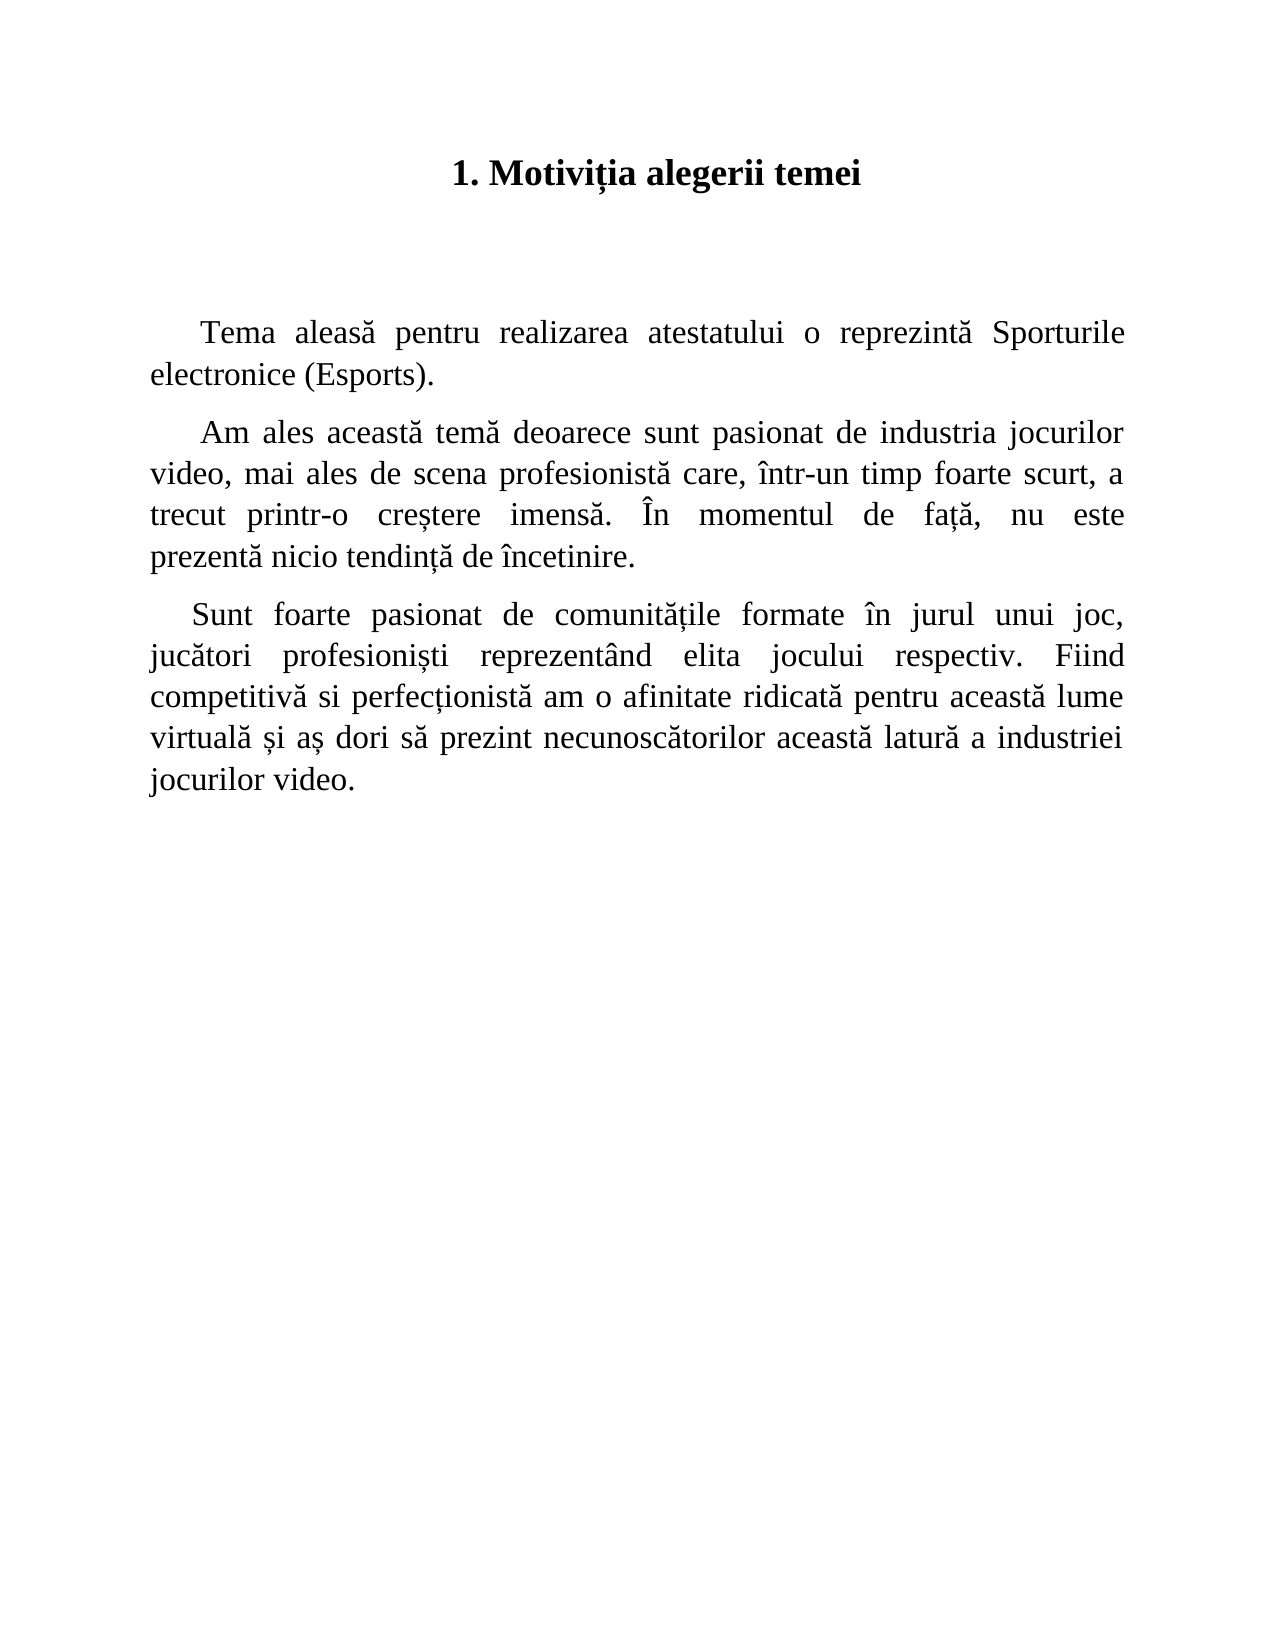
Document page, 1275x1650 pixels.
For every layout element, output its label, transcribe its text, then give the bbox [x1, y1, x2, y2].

text Sunt foarte pasionat de comunitățile formate în jurul unui joc, jucători profesioniști reprezentând elita jocului respectiv. Fiind competitivă si perfecționistă am o afinitate ridicată pentru această lume virtuală și aș dori să prezint necunoscătorilor această latură a industriei jocurilor video. [150, 594, 1125, 797]
text Am ales această temă deoarece sunt pasionat de industria jocurilor video, mai ales de scena profesionistă care, într-un timp foarte scurt, a trecut printr-o creștere imensă. În momentul de față, nu este prezentă nicio tendință de încetinire. [150, 412, 1125, 574]
subtitle Motiviția alegerii temei [451, 150, 1173, 193]
text Tema aleasă pentru realizarea atestatului o reprezintă Sporturile electronice (Esports). [150, 312, 1125, 392]
